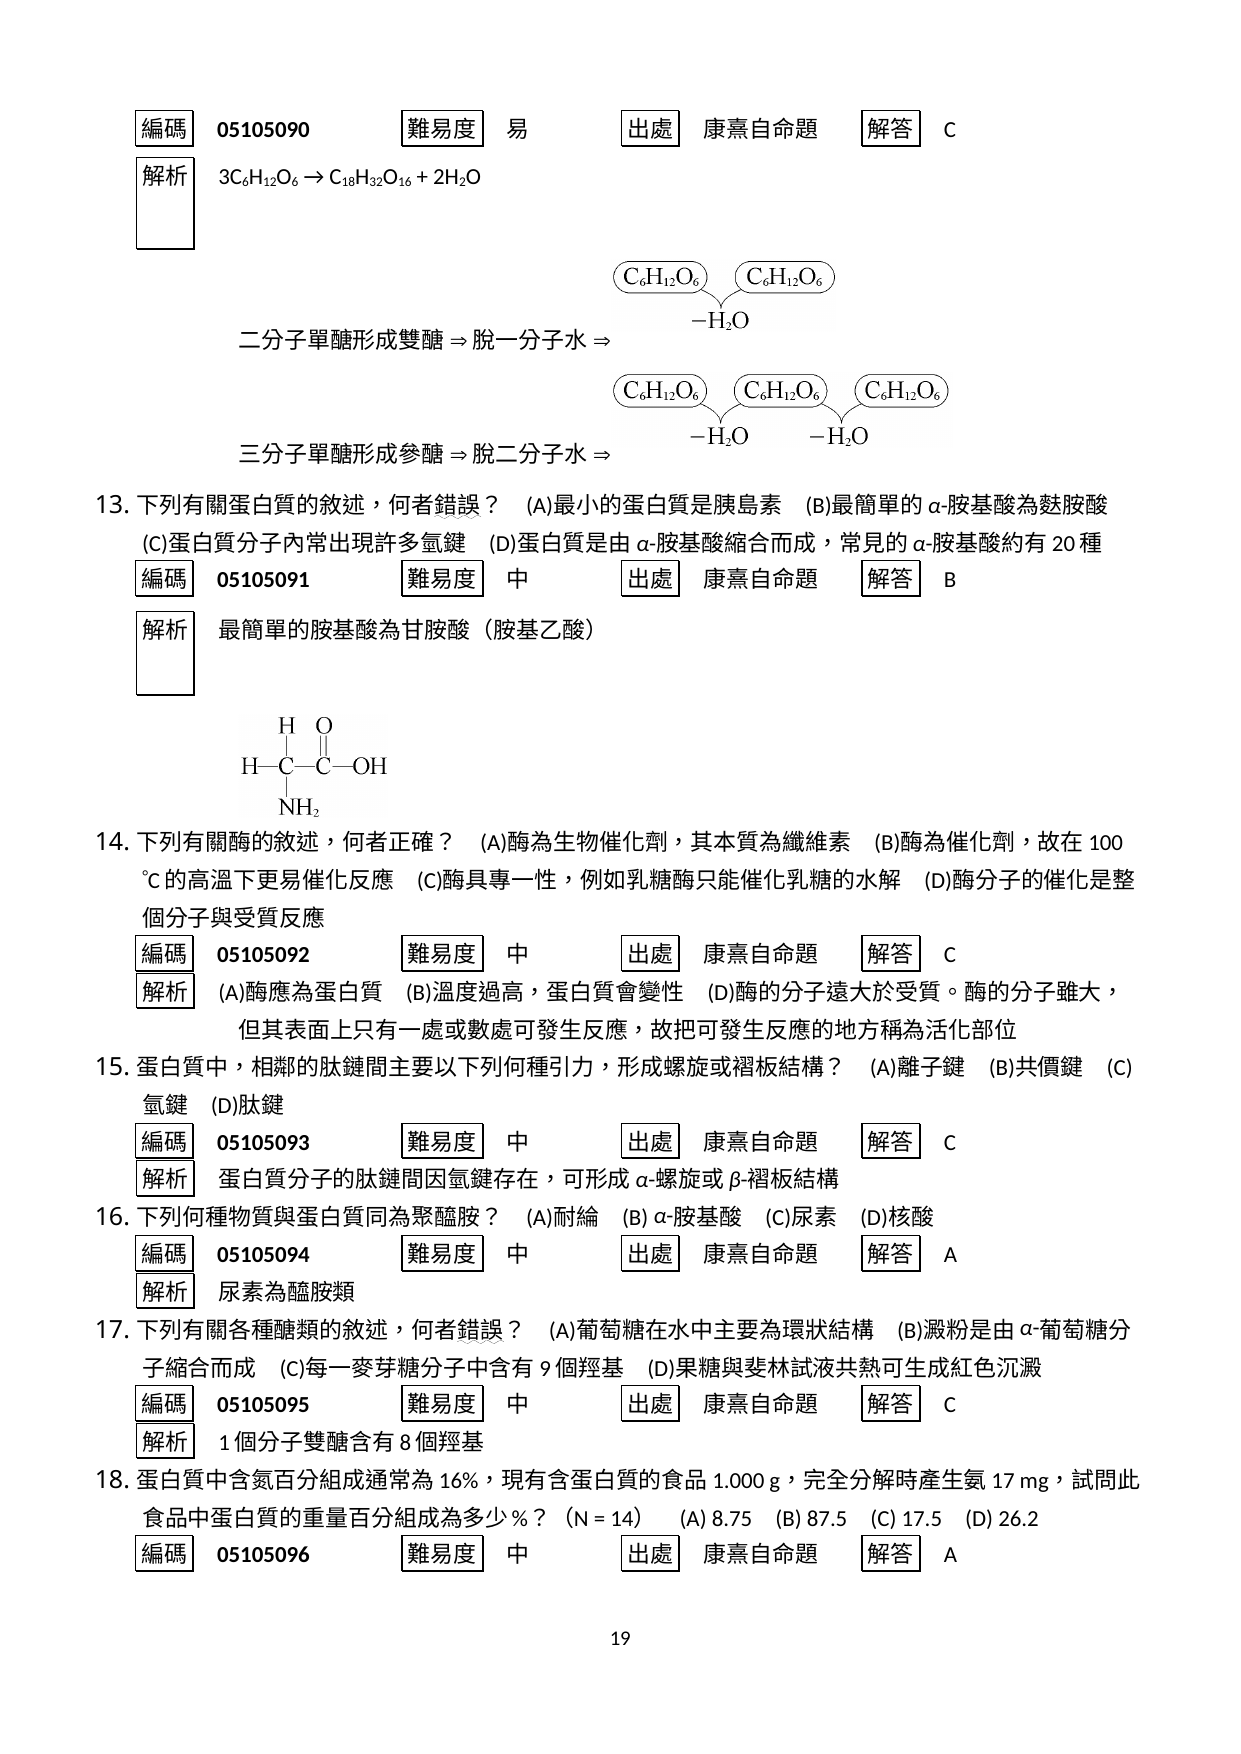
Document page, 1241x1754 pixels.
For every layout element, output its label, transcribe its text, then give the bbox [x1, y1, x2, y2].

text 編碼 05105096 難易度 中 出處 康熹自命題 解答 A [679, 1535, 862, 1572]
text 編碼 05105096 難易度 中 出處 康熹自命題 解答 A [920, 1535, 1146, 1572]
text 編碼 05105095 難易度 中 出處 康熹自命題 解答 C [193, 1385, 402, 1422]
text 編碼 05105096 難易度 中 出處 康熹自命題 解答 A [483, 1535, 622, 1572]
text 編碼 05105094 難易度 中 出處 康熹自命題 解答 A [679, 1235, 862, 1272]
text 編碼 05105091 難易度 中 出處 康熹自命題 解答 B [920, 560, 1146, 597]
text 編碼 05105094 難易度 中 出處 康熹自命題 解答 A [483, 1235, 622, 1272]
text 編碼 05105095 難易度 中 出處 康熹自命題 解答 C [483, 1385, 622, 1422]
text 編碼 05105096 難易度 中 出處 康熹自命題 解答 A [193, 1535, 402, 1572]
text 解析 3C6H12O6 → C18H32O16 + 2H2O 二分子單醣形成雙醣 脫一分子水 三分子單醣形成參醣 脫二分子水 [136, 147, 1146, 485]
text 18. 蛋白質中含氮百分組成通常為16%，現有含蛋白質的食品1.000 g，完全分解時產生氨17 mg，試問此食品中蛋白質的重量百分組成為多少 %？（N = 14） (A) 8.75 (B) 87.5 (C) 17.5 (D) 26.2 [94, 1460, 1146, 1535]
text 15. 蛋白質中，相鄰的肽鏈間主要以下列何種引力，形成螺旋或褶板結構？ (A)離子鍵 (B)共價鍵 (C)氫鍵 (D)肽鍵 [94, 1047, 1146, 1122]
text 編碼 05105090 難易度 易 出處 康熹自命題 解答 C [483, 110, 622, 147]
text 17. 下列有關各種醣類的敘述，何者錯誤？ (A)葡萄糖在水中主要為環狀結構 (B)澱粉是由α-葡萄糖分子縮合而成 (C)每一麥芽糖分子中含有9個羥基 (D)果糖與斐林試液共熱可生成紅色沉澱 [94, 1310, 1146, 1385]
text 編碼 05105090 難易度 易 出處 康熹自命題 解答 C [920, 110, 1146, 147]
text 解析 蛋白質分子的肽鏈間因氫鍵存在，可形成α-螺旋或β-褶板結構 [194, 1160, 1146, 1197]
picture [610, 259, 836, 332]
text 編碼 05105092 難易度 中 出處 康熹自命題 解答 C [193, 935, 402, 972]
text 14. 下列有關酶的敘述，何者正確？ (A)酶為生物催化劑，其本質為纖維素 (B)酶為催化劑，故在100 C的高溫下更易催化反應 (C)酶具專一性，例如乳糖酶只能催化乳糖的水解 (D)酶分子的催化是整個分子與受質反應 [94, 822, 1146, 935]
text 編碼 05105091 難易度 中 出處 康熹自命題 解答 B [483, 560, 622, 597]
text 解析 尿素為醯胺類 [136, 1272, 1146, 1310]
text 13. 下列有關蛋白質的敘述，何者錯誤？ (A)最小的蛋白質是胰島素 (B)最簡單的α-胺基酸為麩胺酸 (C)蛋白質分子內常出現許多氫鍵 (D)蛋白質是由α-胺基酸縮合而成，常見的α-胺基酸約有20種 [94, 485, 1146, 560]
text 編碼 05105090 難易度 易 出處 康熹自命題 解答 C [193, 110, 402, 147]
text 編碼 05105092 難易度 中 出處 康熹自命題 解答 C [920, 935, 1146, 972]
text 編碼 05105094 難易度 中 出處 康熹自命題 解答 A [920, 1235, 1146, 1272]
text 編碼 05105093 難易度 中 出處 康熹自命題 解答 C [135, 1122, 1146, 1160]
text 編碼 05105095 難易度 中 出處 康熹自命題 解答 C [920, 1385, 1146, 1422]
picture [238, 714, 389, 818]
text 解析 1個分子雙醣含有8個羥基 [136, 1422, 1146, 1460]
text 編碼 05105091 難易度 中 出處 康熹自命題 解答 B [193, 560, 402, 597]
text 編碼 05105094 難易度 中 出處 康熹自命題 解答 A [193, 1235, 402, 1272]
text 16. 下列何種物質與蛋白質同為聚醯胺？ (A)耐綸 (B) α-胺基酸 (C)尿素 (D)核酸 [94, 1197, 1146, 1235]
text 編碼 05105092 難易度 中 出處 康熹自命題 解答 C [483, 935, 622, 972]
text 解析 最簡單的胺基酸為甘胺酸（胺基乙酸） [136, 597, 1146, 822]
picture [610, 372, 954, 448]
text 解析 (A)酶應為蛋白質 (B)溫度過高，蛋白質會變性 (D)酶的分子遠大於受質。酶的分子雖大，但其表面上只有一處或數處可發生反應，故把可發生反應的地方稱為活化部位 [136, 972, 1146, 1047]
text 編碼 05105091 難易度 中 出處 康熹自命題 解答 B [679, 560, 862, 597]
text 編碼 05105095 難易度 中 出處 康熹自命題 解答 C [679, 1385, 862, 1422]
text 編碼 05105090 難易度 易 出處 康熹自命題 解答 C [679, 110, 862, 147]
text 編碼 05105092 難易度 中 出處 康熹自命題 解答 C [679, 935, 862, 972]
